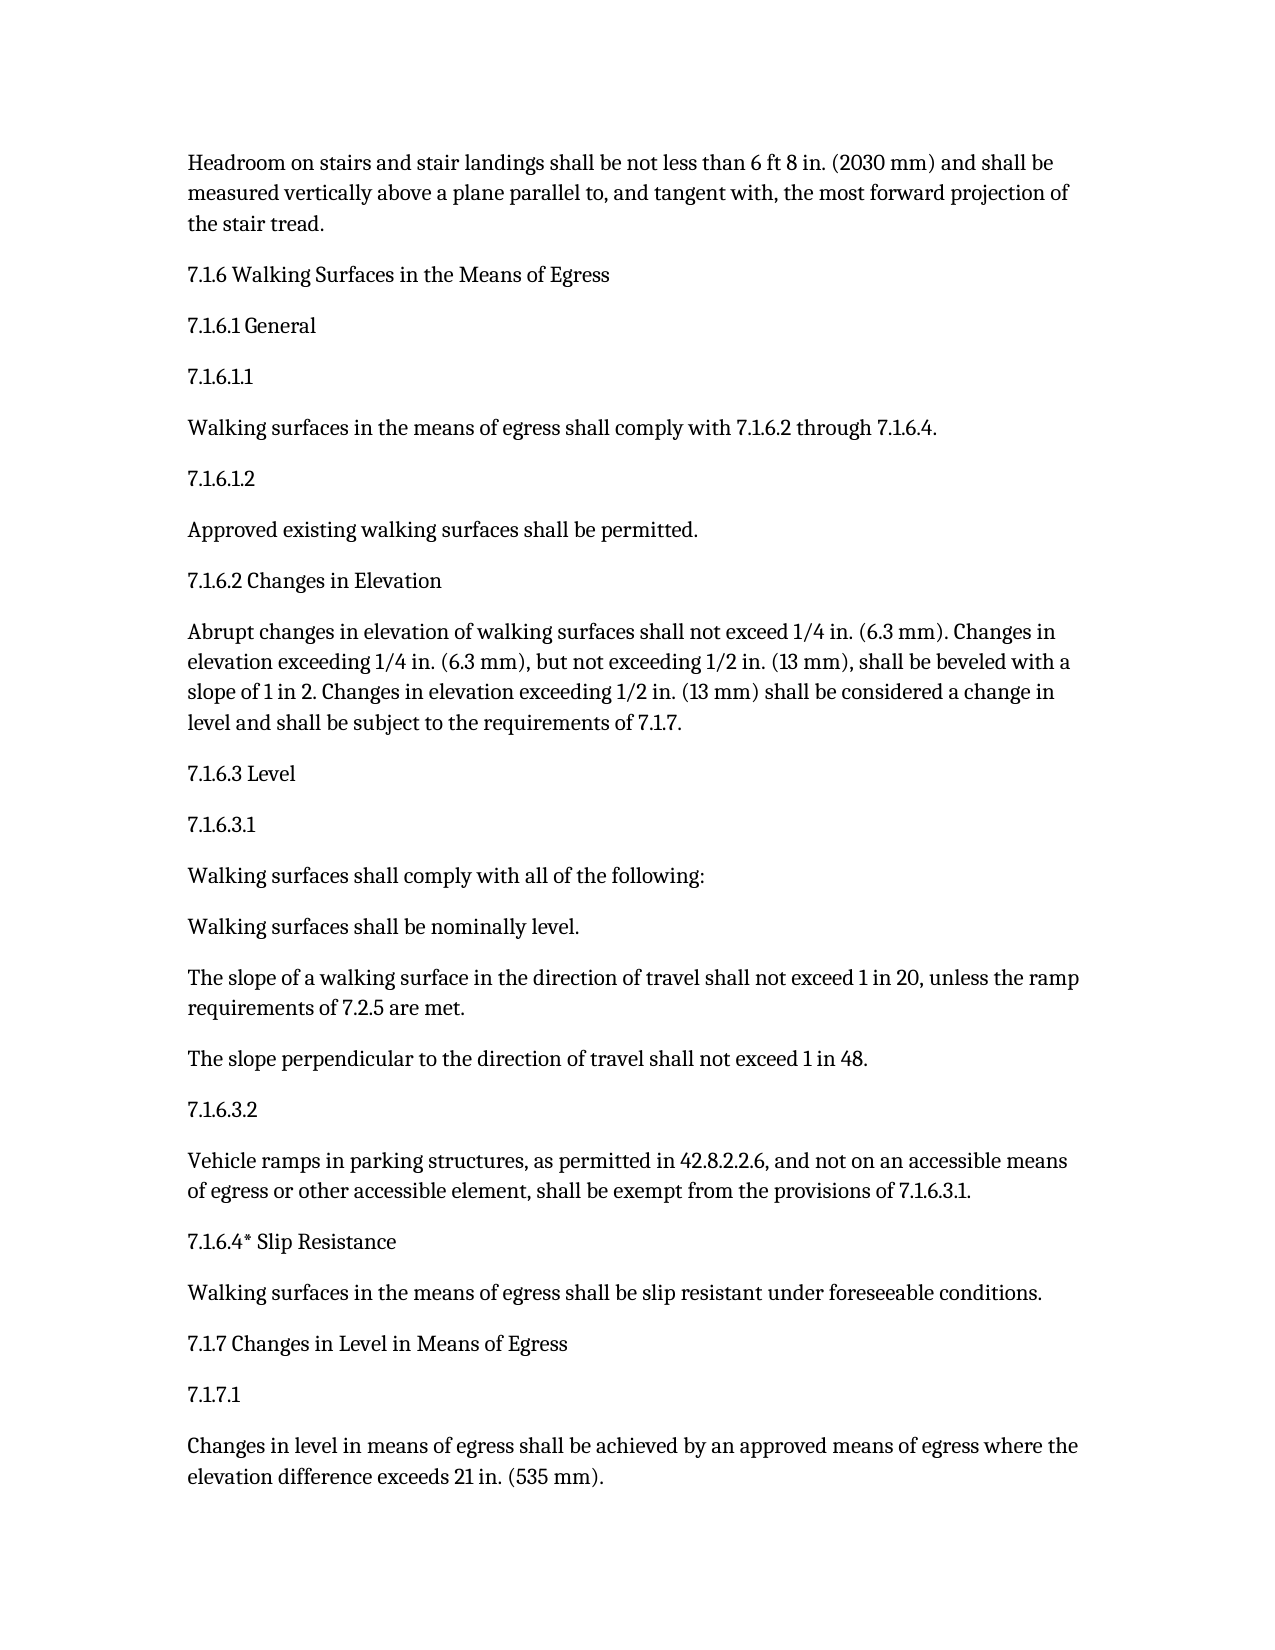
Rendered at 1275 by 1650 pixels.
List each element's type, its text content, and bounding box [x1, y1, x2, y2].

text 7.1.6.3.1 [187, 811, 1087, 838]
text The slope of a walking surface in the direction of travel shall not exceed 1 in 20, unless the ramp requirements of 7.2.5 are met. [187, 964, 1087, 1021]
text Abrupt changes in elevation of walking surfaces shall not exceed 1/4 in. (6.3 mm). Changes in elevation exceeding 1/4 in. (6.3 mm), but not exceeding 1/2 in. (13 mm), shall be beveled with a slope of 1 in 2. Changes in elevation exceeding 1/2 in. (13 mm) shall be considered a change in level and shall be subject to the requirements of 7.1.7. [187, 619, 1087, 736]
text Walking surfaces shall be nominally level. [187, 913, 1087, 940]
text 7.1.6.3 Level [187, 760, 1087, 787]
text 7.1.7.1 [187, 1382, 1087, 1409]
text Approved existing walking surfaces shall be permitted. [187, 517, 1087, 543]
text 7.1.6.3.2 [187, 1097, 1087, 1123]
text Walking surfaces in the means of egress shall comply with 7.1.6.2 through 7.1.6.4. [187, 414, 1087, 441]
text 7.1.6 Walking Surfaces in the Means of Egress [187, 261, 1087, 288]
text Changes in level in means of egress shall be achieved by an approved means of egress where the elevation difference exceeds 21 in. (535 mm). [187, 1433, 1087, 1490]
text 7.1.6.4* Slip Resistance [187, 1229, 1087, 1256]
text Walking surfaces shall comply with all of the following: [187, 862, 1087, 889]
text Headroom on stairs and stair landings shall be not less than 6 ft 8 in. (2030 mm) and shall be measured vertically above a plane parallel to, and tangent with, the most forward projection of the stair tread. [187, 150, 1087, 237]
text 7.1.6.1.2 [187, 466, 1087, 492]
text Walking surfaces in the means of egress shall be slip resistant under foreseeable conditions. [187, 1280, 1087, 1307]
text 7.1.6.1 General [187, 312, 1087, 339]
text 7.1.6.1.1 [187, 363, 1087, 390]
text Vehicle ramps in parking structures, as permitted in 42.8.2.2.6, and not on an accessible means of egress or other accessible element, shall be exempt from the provisions of 7.1.6.3.1. [187, 1148, 1087, 1204]
text 7.1.6.2 Changes in Elevation [187, 568, 1087, 594]
text The slope perpendicular to the direction of travel shall not exceed 1 in 48. [187, 1046, 1087, 1072]
text 7.1.7 Changes in Level in Means of Egress [187, 1331, 1087, 1358]
